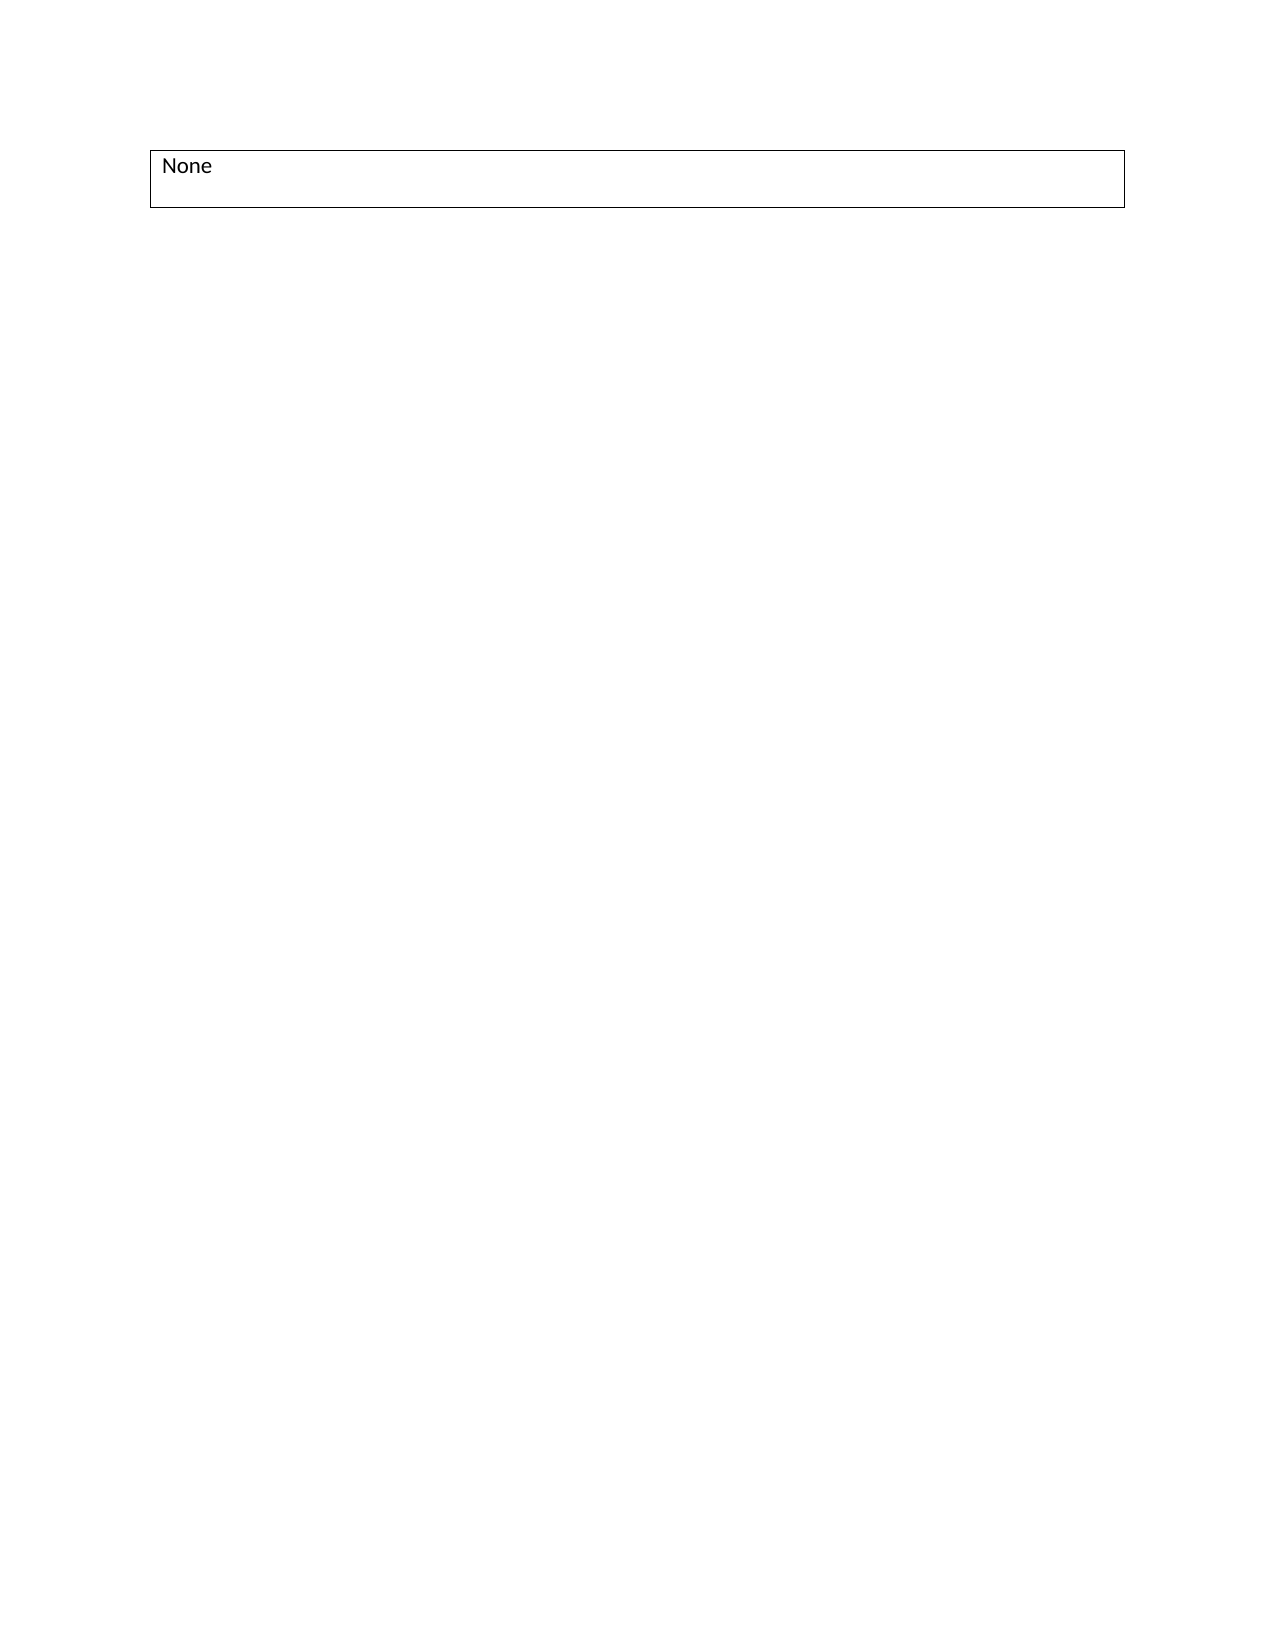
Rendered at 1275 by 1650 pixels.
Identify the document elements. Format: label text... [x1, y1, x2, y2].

table_cell References None [151, 151, 1124, 207]
